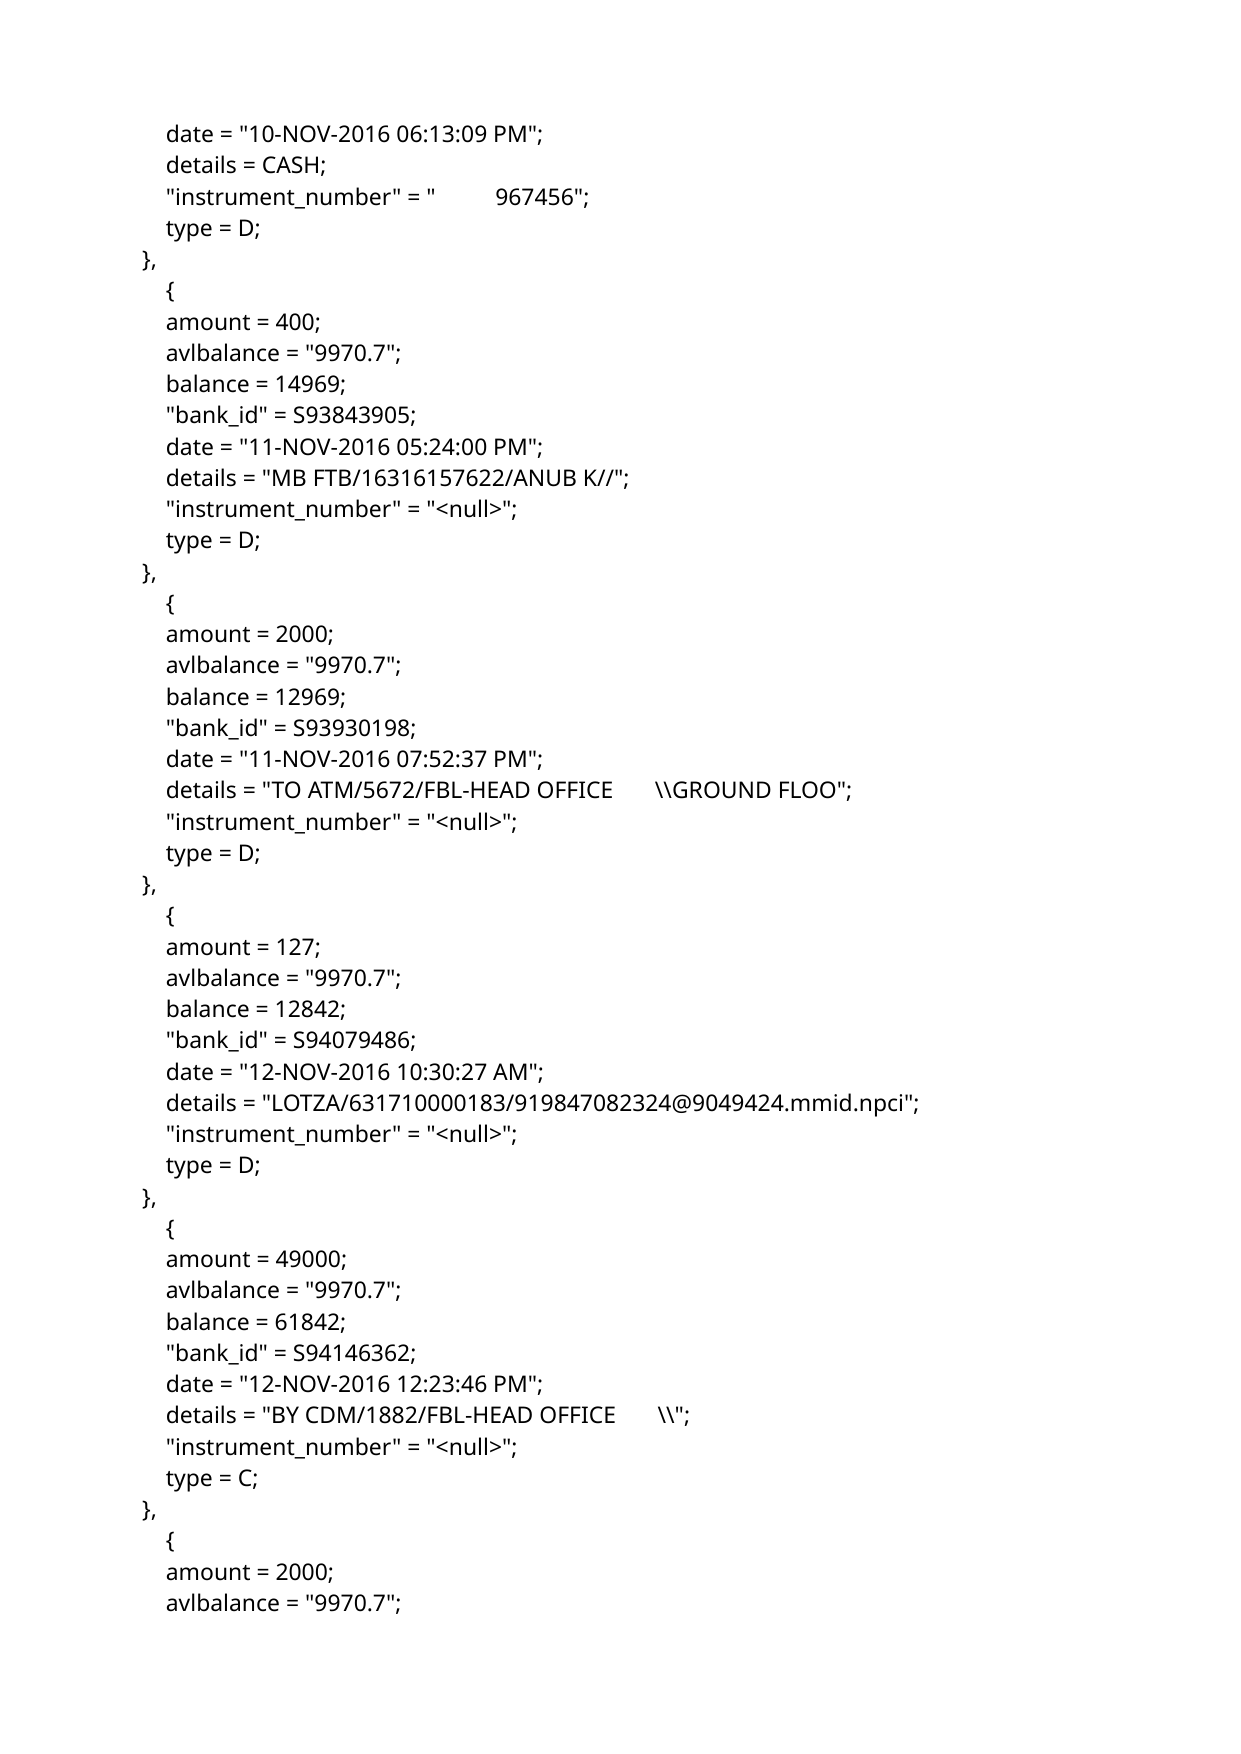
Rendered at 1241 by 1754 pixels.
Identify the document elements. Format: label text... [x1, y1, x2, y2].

text avlbalance = "9970.7"; [118, 962, 1122, 993]
text "bank_id" = S93843905; [118, 399, 1122, 431]
text type = C; [118, 1462, 1122, 1493]
text "instrument_number" = "<null>"; [118, 806, 1122, 837]
text amount = 400; [118, 306, 1122, 337]
text balance = 14969; [118, 368, 1122, 399]
text details = "MB FTB/16316157622/ANUB K//"; [118, 462, 1122, 493]
text amount = 127; [118, 931, 1122, 962]
text "instrument_number" = "<null>"; [118, 1431, 1122, 1462]
text date = "11-NOV-2016 07:52:37 PM"; [118, 743, 1122, 774]
text }, [118, 868, 1122, 899]
text amount = 2000; [118, 618, 1122, 649]
text type = D; [118, 212, 1122, 243]
text }, [118, 1493, 1122, 1524]
text avlbalance = "9970.7"; [118, 1587, 1122, 1618]
text "instrument_number" = " 967456"; [118, 181, 1122, 212]
text "instrument_number" = "<null>"; [118, 493, 1122, 524]
text balance = 12842; [118, 993, 1122, 1024]
text date = "11-NOV-2016 05:24:00 PM"; [118, 431, 1122, 462]
text }, [118, 243, 1122, 274]
text type = D; [118, 524, 1122, 556]
text "bank_id" = S94146362; [118, 1337, 1122, 1368]
text details = "LOTZA/631710000183/919847082324@9049424.mmid.npci"; [118, 1087, 1122, 1118]
text avlbalance = "9970.7"; [118, 649, 1122, 681]
text avlbalance = "9970.7"; [118, 337, 1122, 368]
text { [118, 1524, 1122, 1556]
text balance = 61842; [118, 1306, 1122, 1337]
text avlbalance = "9970.7"; [118, 1274, 1122, 1306]
text "bank_id" = S94079486; [118, 1024, 1122, 1056]
text balance = 12969; [118, 681, 1122, 712]
text details = CASH; [118, 149, 1122, 181]
text type = D; [118, 837, 1122, 868]
text details = "BY CDM/1882/FBL-HEAD OFFICE \\"; [118, 1399, 1122, 1431]
text }, [118, 1181, 1122, 1212]
text type = D; [118, 1149, 1122, 1181]
text { [118, 899, 1122, 931]
text details = "TO ATM/5672/FBL-HEAD OFFICE \\GROUND FLOO"; [118, 774, 1122, 806]
text }, [118, 556, 1122, 587]
text "instrument_number" = "<null>"; [118, 1118, 1122, 1149]
text date = "12-NOV-2016 10:30:27 AM"; [118, 1056, 1122, 1087]
text { [118, 1212, 1122, 1243]
text amount = 2000; [118, 1556, 1122, 1587]
text date = "12-NOV-2016 12:23:46 PM"; [118, 1368, 1122, 1399]
text { [118, 274, 1122, 306]
text "bank_id" = S93930198; [118, 712, 1122, 743]
text { [118, 587, 1122, 618]
text amount = 49000; [118, 1243, 1122, 1274]
text date = "10-NOV-2016 06:13:09 PM"; [118, 118, 1122, 149]
